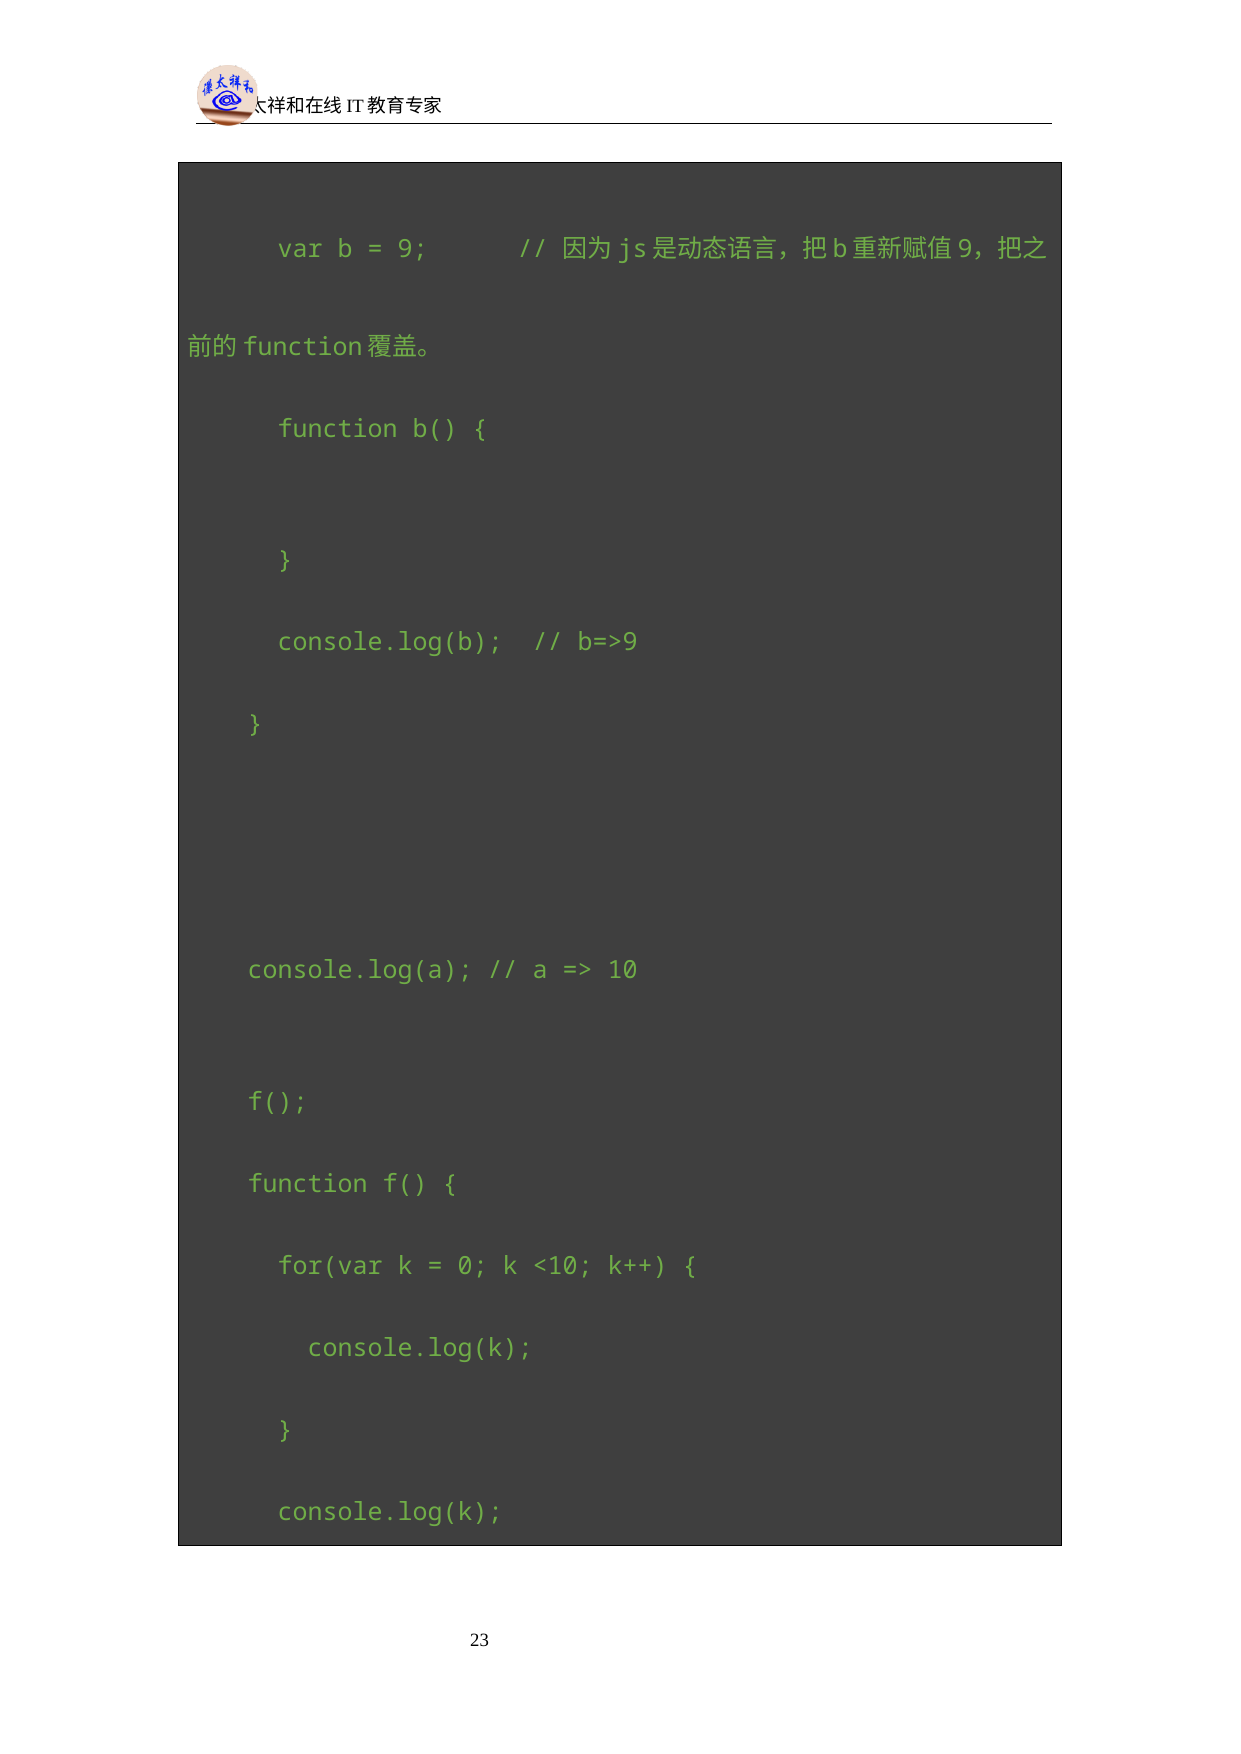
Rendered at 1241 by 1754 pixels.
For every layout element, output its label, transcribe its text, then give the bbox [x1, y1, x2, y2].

text function b() { [179, 392, 1061, 460]
text console.log(a); // a => 10 [179, 933, 1061, 1002]
text console.log(k); [179, 1311, 1061, 1379]
text f(); [179, 1065, 1061, 1133]
text } [179, 523, 1061, 592]
text function f() { [179, 1147, 1061, 1215]
text console.log(b); // b=>9 [179, 606, 1061, 674]
text console.log(k); [179, 1475, 1061, 1545]
text } [179, 687, 1061, 756]
text var b = 9; // 因为js是动态语言，把b重新赋值9，把之前的function覆盖。 [179, 211, 1061, 377]
text } [179, 1393, 1061, 1461]
text for(var k = 0; k <10; k++) { [179, 1229, 1061, 1297]
picture [193, 64, 258, 126]
